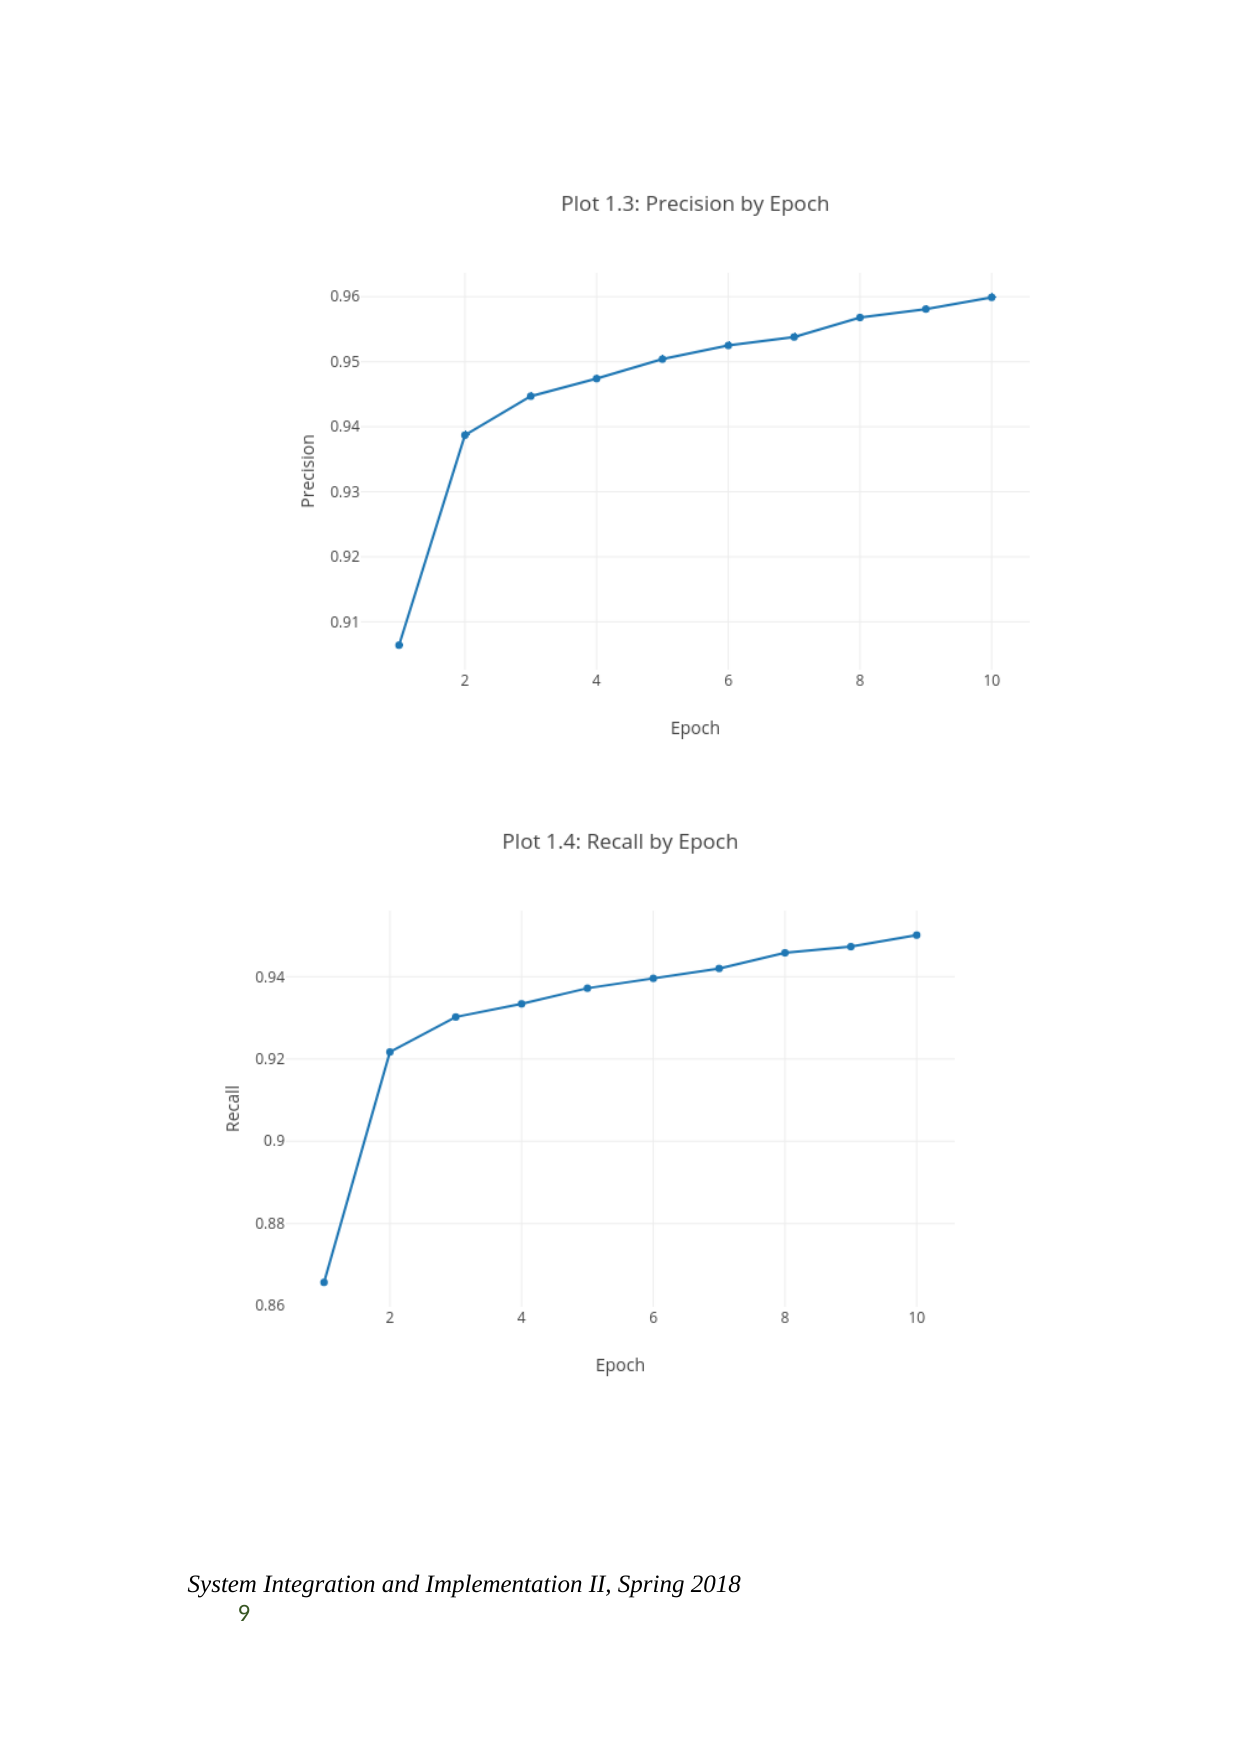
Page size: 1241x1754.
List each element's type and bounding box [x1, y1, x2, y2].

picture [262, 150, 1129, 769]
picture [187, 787, 1054, 1406]
